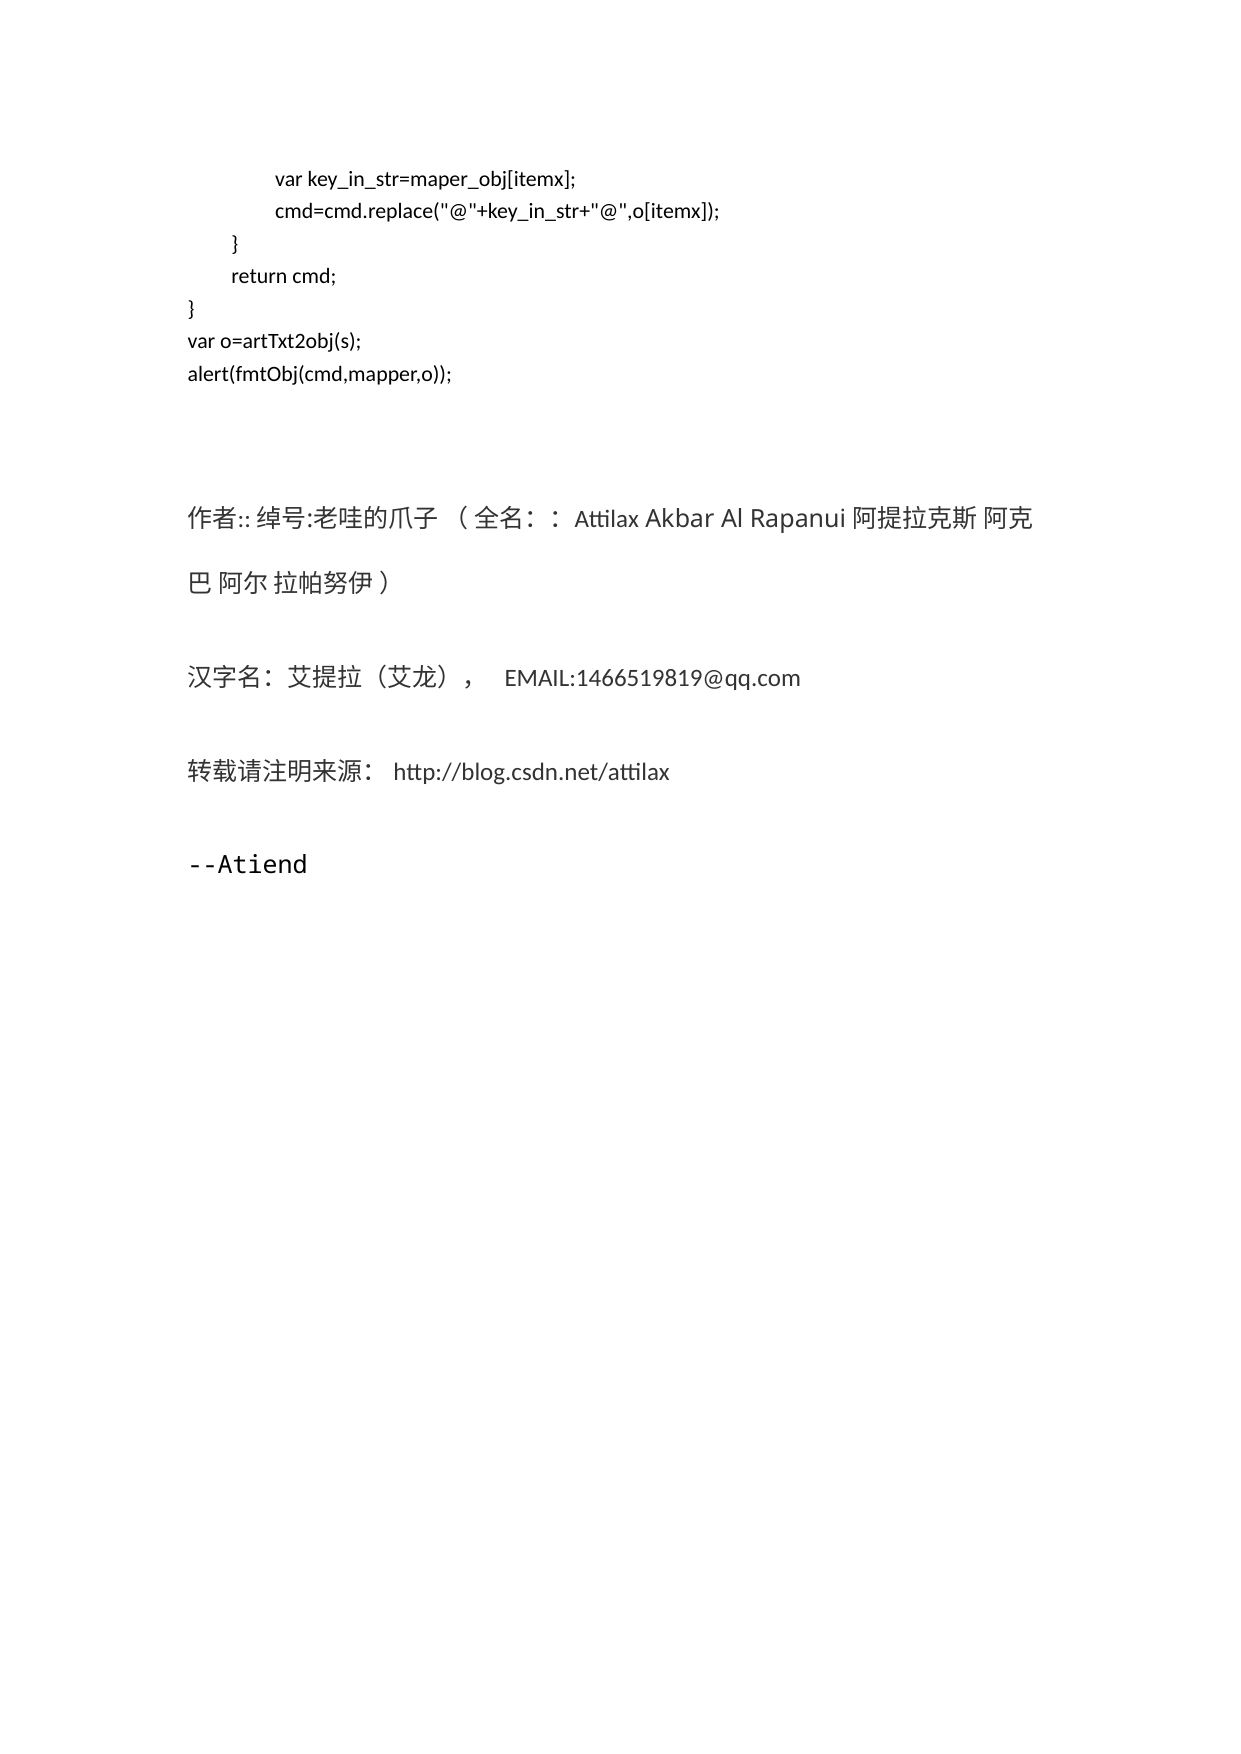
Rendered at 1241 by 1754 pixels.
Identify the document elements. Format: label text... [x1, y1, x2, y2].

text } [187, 227, 1053, 259]
text cmd=cmd.replace("@"+key_in_str+"@",o[itemx]); [187, 194, 1053, 227]
text 汉字名：艾提拉（艾龙）， EMAIL:1466519819@qq.com [187, 643, 1053, 708]
text alert(fmtObj(cmd,mapper,o)); [187, 357, 1053, 389]
text var o=artTxt2obj(s); [187, 324, 1053, 357]
text } [187, 292, 1053, 324]
text 转载请注明来源： http://blog.csdn.net/attilax [187, 737, 1053, 802]
text return cmd; [187, 259, 1053, 292]
text 作者:: 绰号:老哇的爪子 （ 全名：：Attilax Akbar Al Rapanui 阿提拉克斯 阿克巴 阿尔 拉帕努伊 ） [187, 484, 1053, 614]
text var key_in_str=maper_obj[itemx]; [187, 162, 1053, 194]
text --Atiend [187, 831, 1053, 896]
